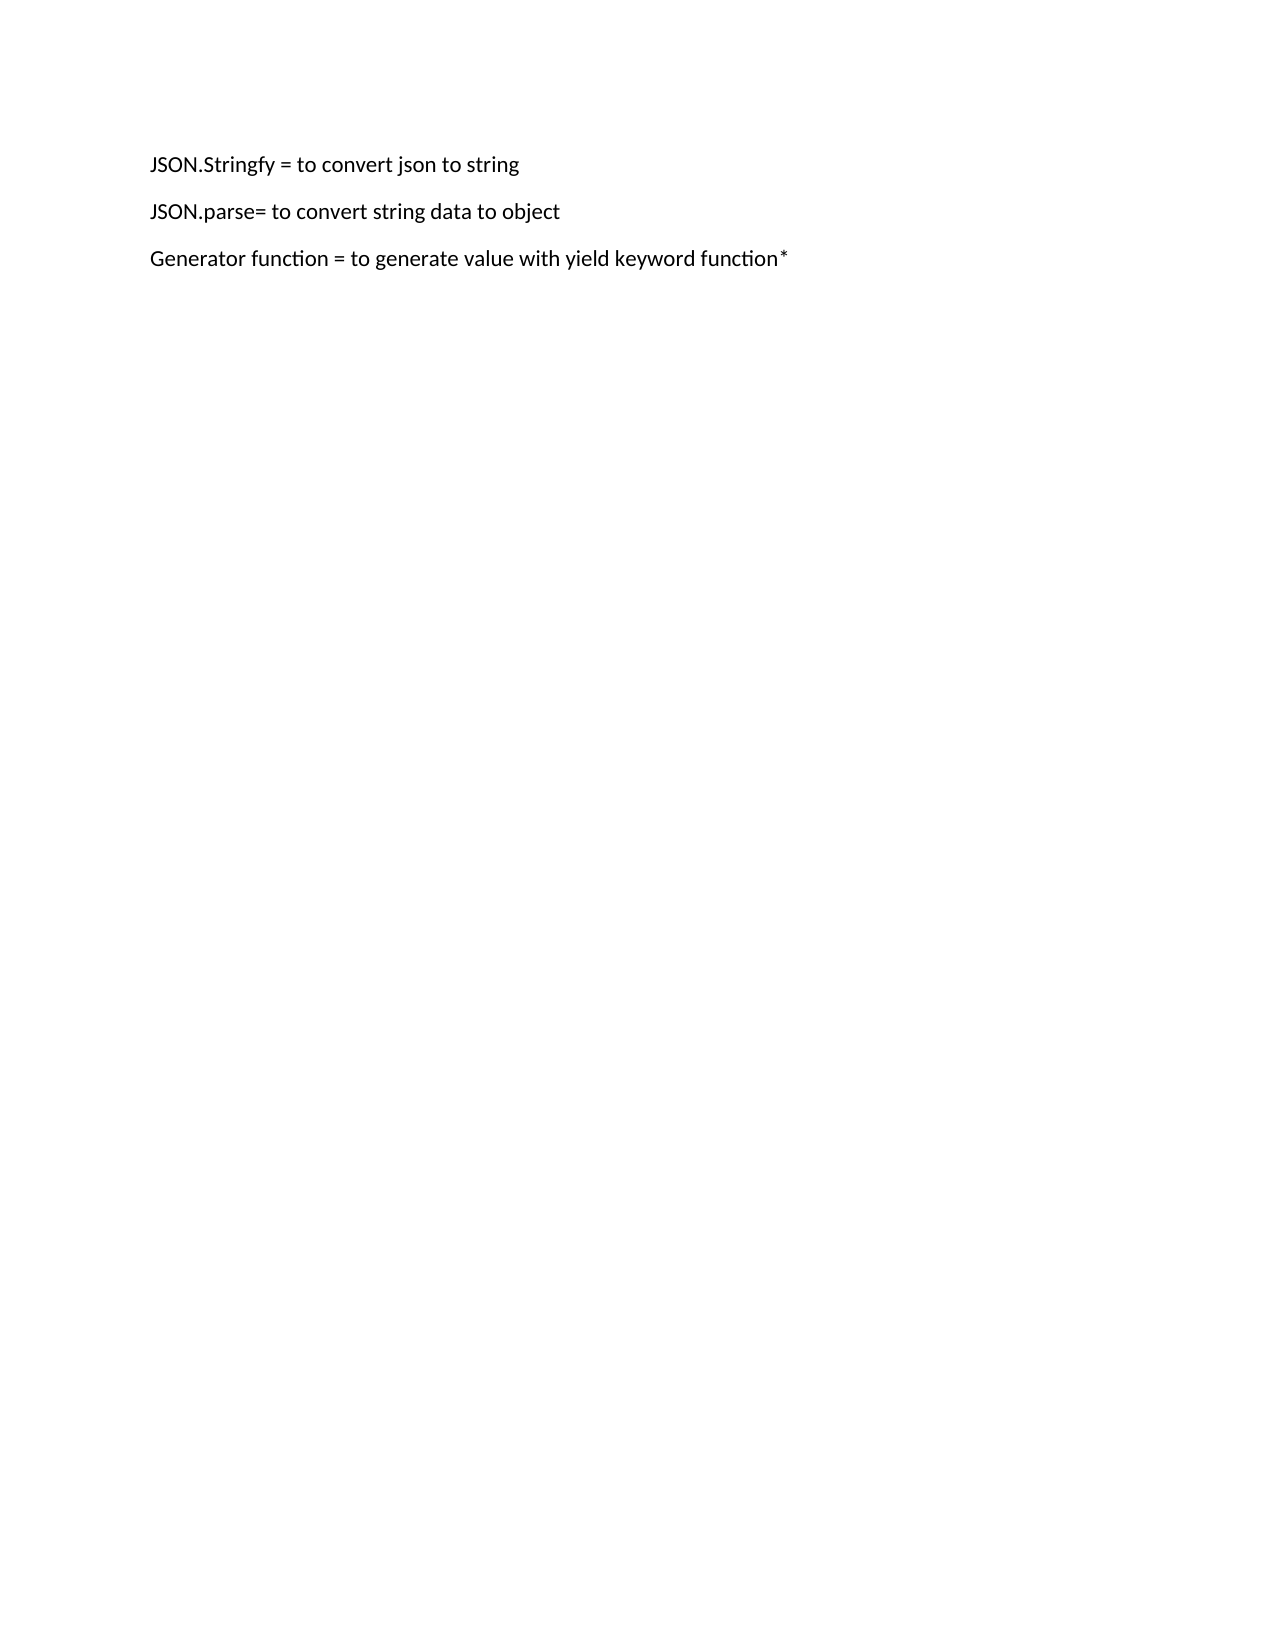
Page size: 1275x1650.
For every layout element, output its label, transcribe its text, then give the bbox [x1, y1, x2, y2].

text JSON.Stringfy = to convert json to string [150, 150, 1125, 178]
text Generator function = to generate value with yield keyword function* [150, 244, 1125, 272]
text JSON.parse= to convert string data to object [150, 197, 1125, 225]
